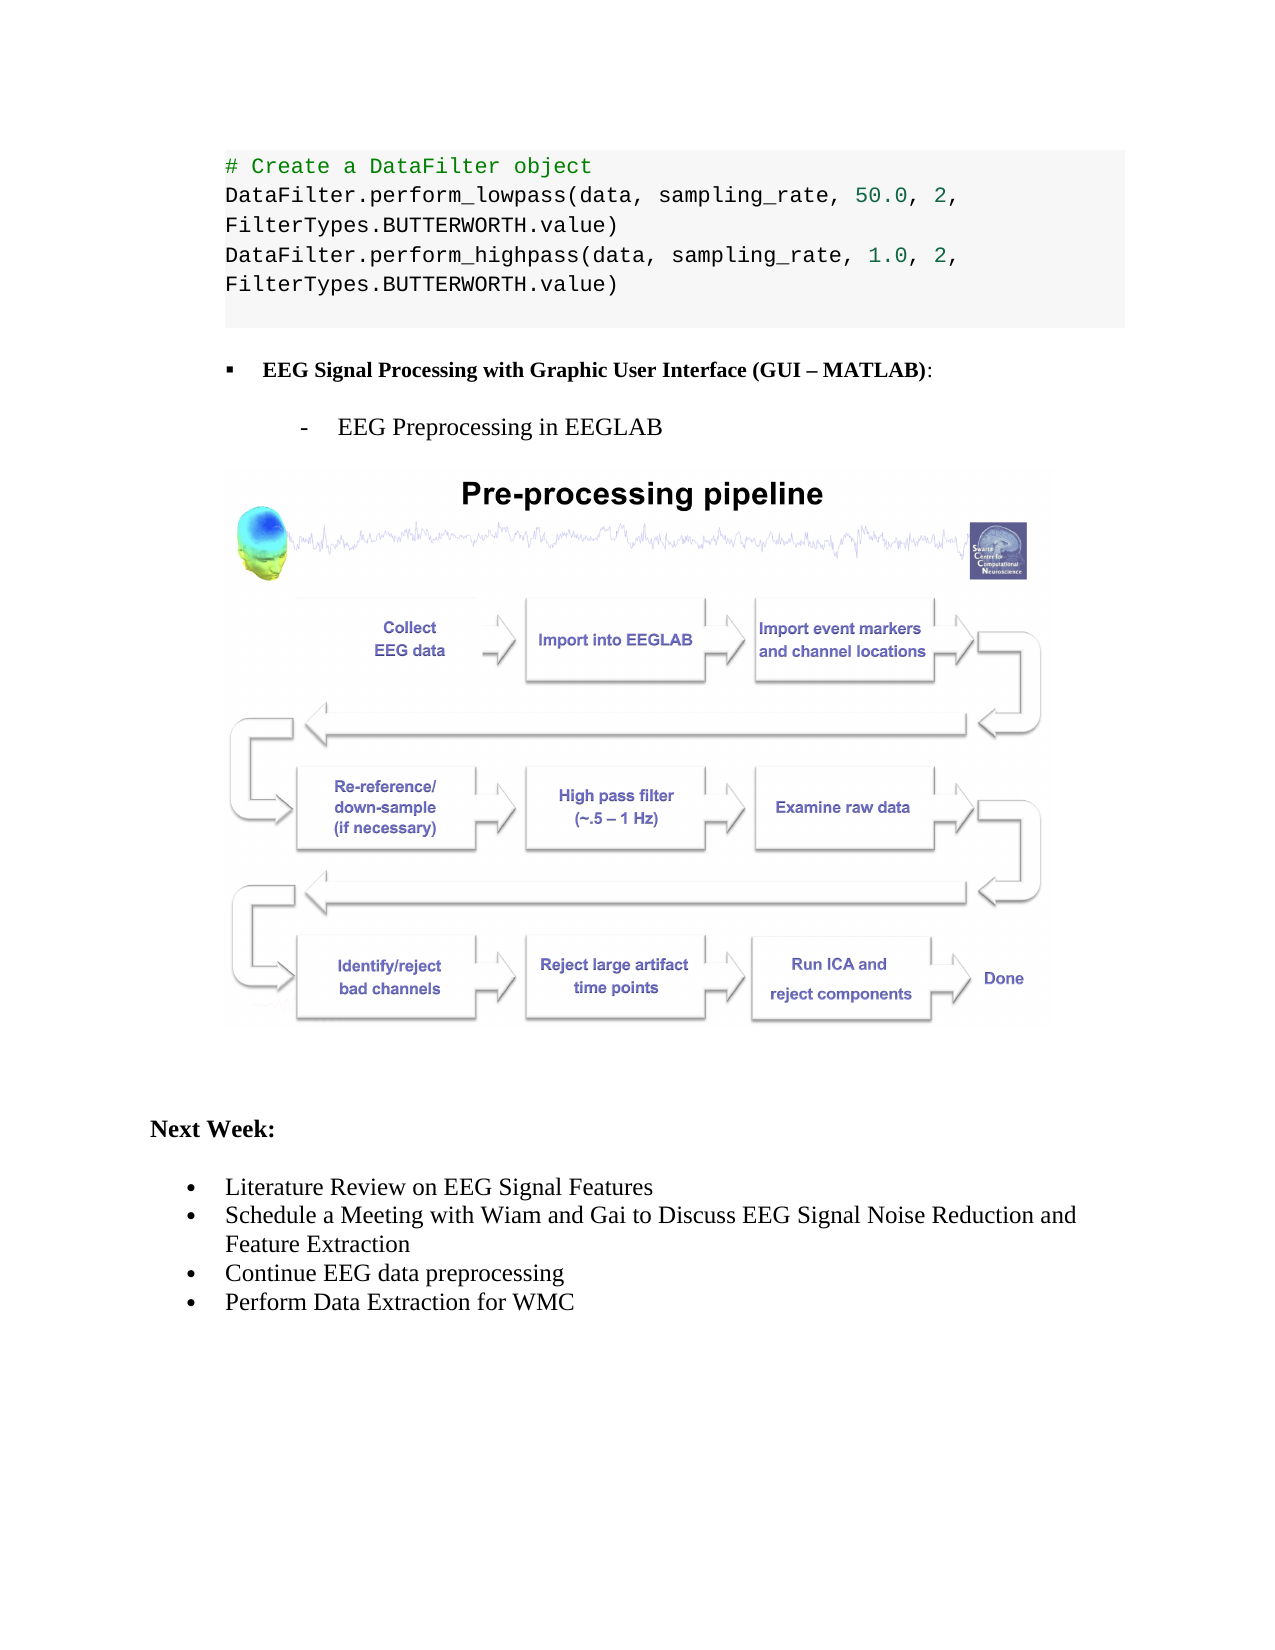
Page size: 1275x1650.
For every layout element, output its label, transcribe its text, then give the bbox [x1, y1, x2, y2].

list Literature Review on EEG Signal Features [187, 1172, 1125, 1201]
picture [222, 469, 1053, 1027]
list EEG Preprocessing in EEGLAB [300, 412, 1125, 440]
text DataFilter.perform_lowpass(data, sampling_rate, 50.0, 2, FilterTypes.BUTTERWORTH.value) [225, 180, 1125, 239]
list Continue EEG data preprocessing [187, 1258, 1125, 1287]
text Next Week: [150, 1114, 1125, 1143]
list Perform Data Extraction for WMC [187, 1287, 1125, 1316]
text DataFilter.perform_highpass(data, sampling_rate, 1.0, 2, FilterTypes.BUTTERWORTH.value) [225, 239, 1125, 298]
text # Create a DataFilter object [225, 150, 1125, 180]
list EEG Signal Processing with Graphic User Interface (GUI – MATLAB): [225, 357, 1125, 382]
list Schedule a Meeting with Wiam and Gai to Discuss EEG Signal Noise Reduction and Feature Extraction [187, 1201, 1125, 1258]
